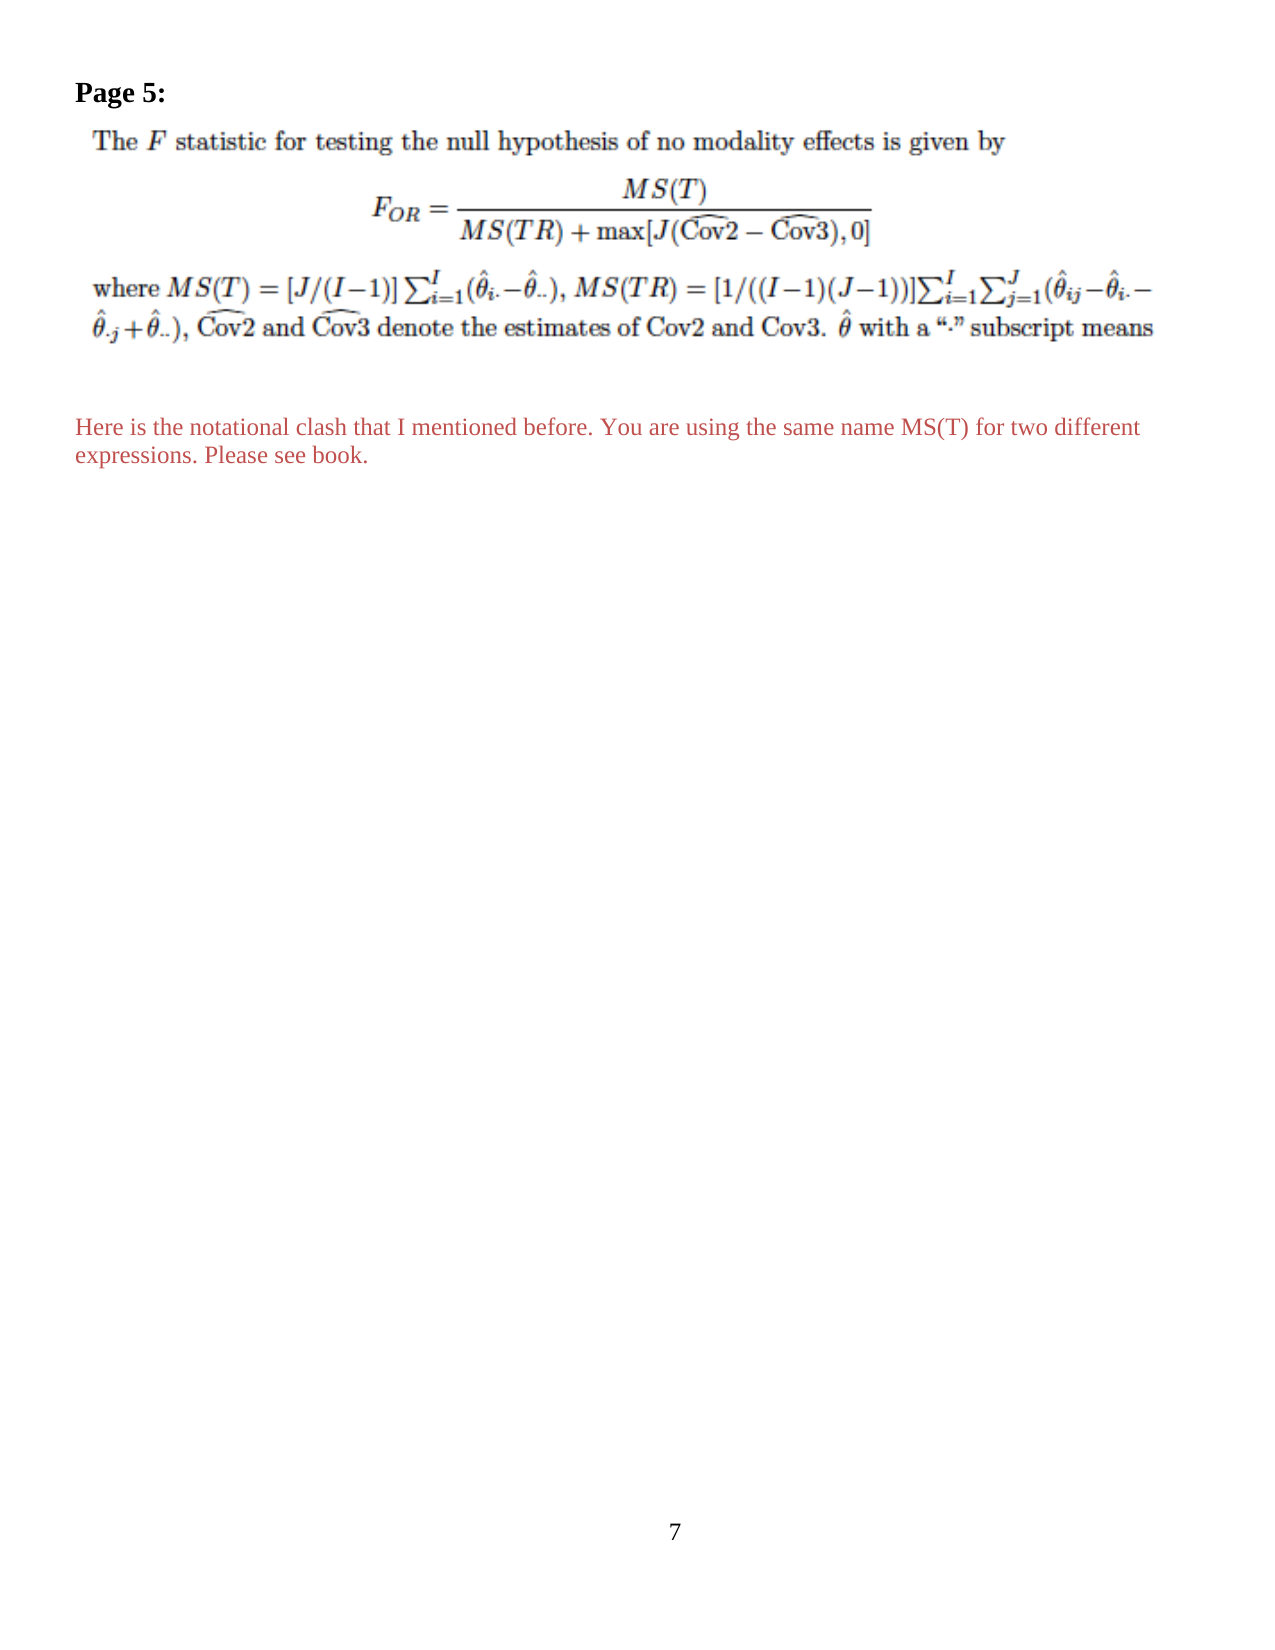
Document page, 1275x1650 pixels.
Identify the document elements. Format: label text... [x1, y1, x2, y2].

text Here is the notational clash that I mentioned before. You are using the same name MS(T) for two different expressions. Please see book. [75, 412, 1200, 469]
picture [75, 121, 1200, 383]
subtitle Page 5: [75, 75, 1200, 108]
